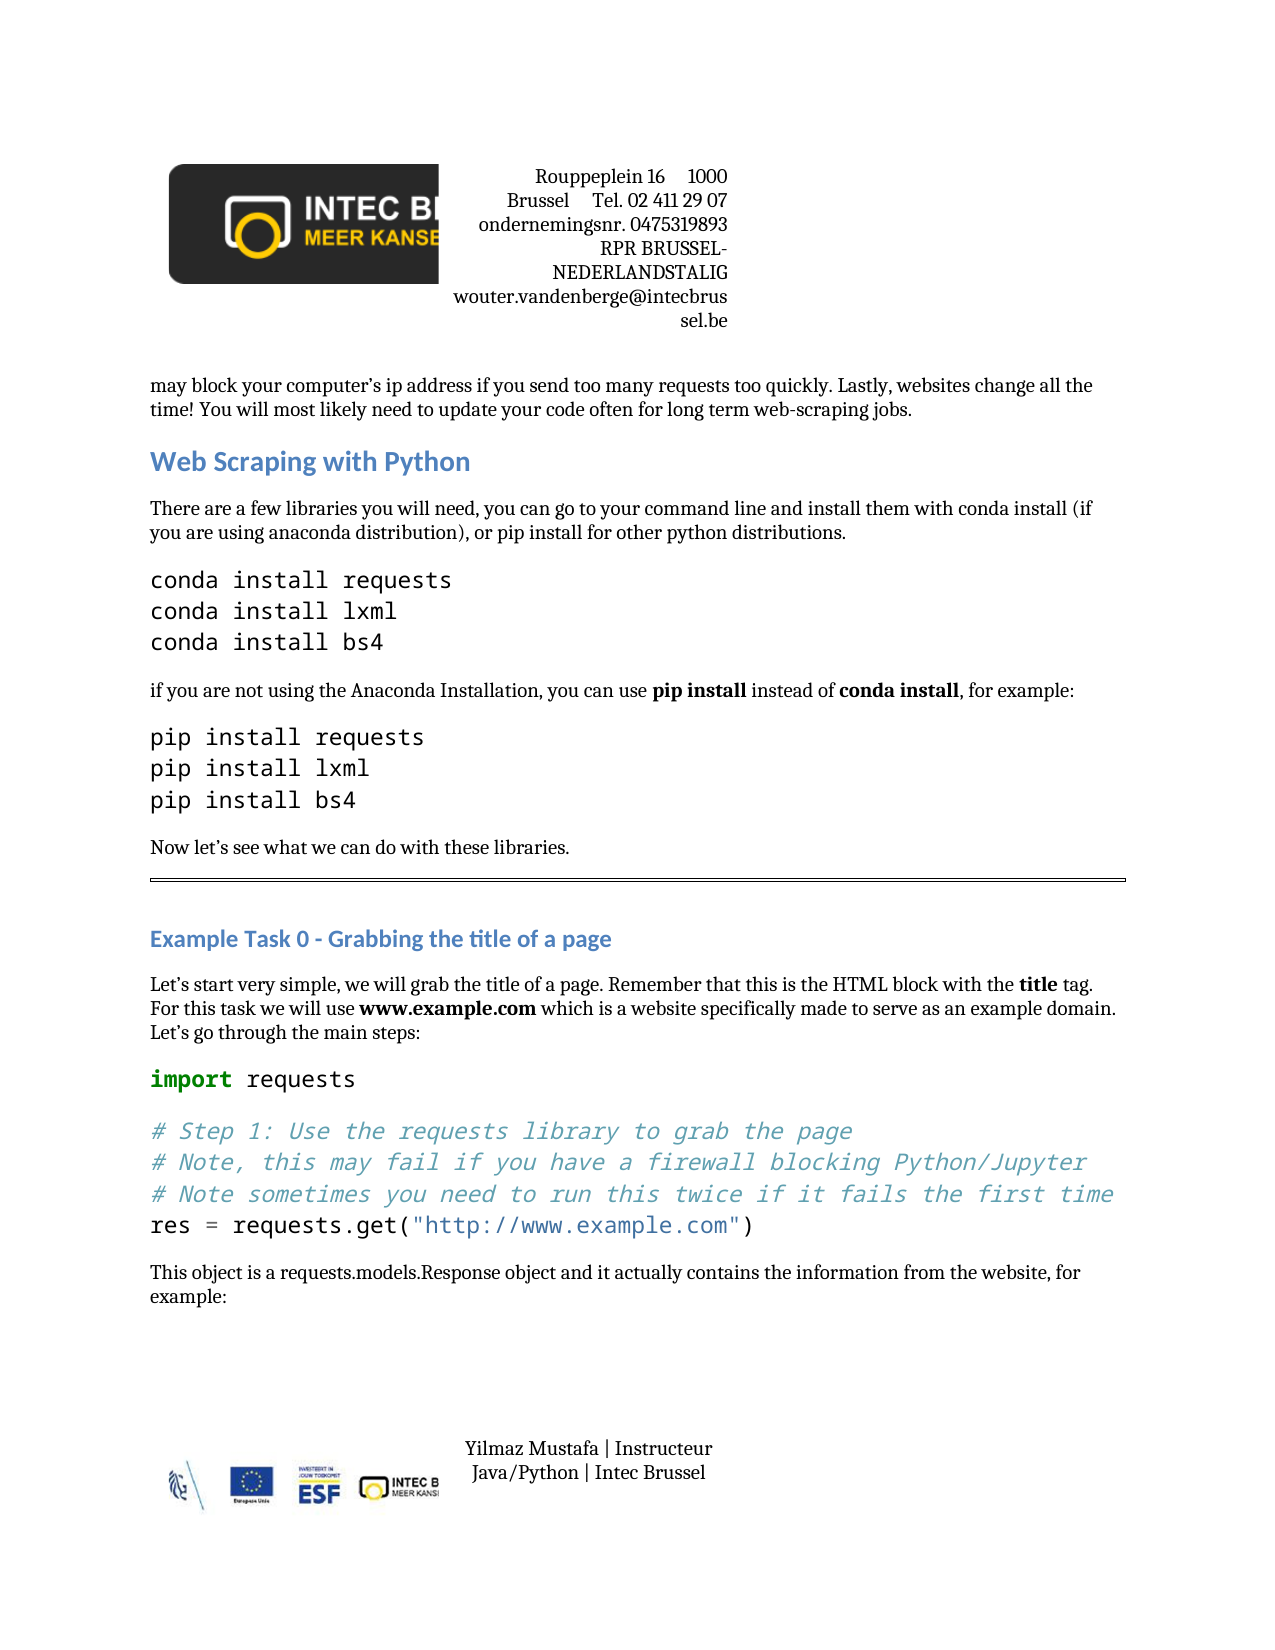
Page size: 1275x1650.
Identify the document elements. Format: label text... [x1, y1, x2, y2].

text pip install requests pip install lxml pip install bs4 [150, 721, 1125, 815]
text Now let’s see what we can do with these libraries. [150, 836, 1125, 859]
text import requests [150, 1063, 1125, 1094]
text This object is a requests.models.Response object and it actually contains the information from the website, for example: [150, 1261, 1125, 1309]
text if you are not using the Anaconda Installation, you can use pip install instead of conda install, for example: [150, 678, 1125, 702]
picture [168, 1436, 439, 1534]
text conda install requests conda install lxml conda install bs4 [150, 564, 1125, 657]
picture [168, 164, 439, 284]
text # Step 1: Use the requests library to grab the page # Note, this may fail if you have a firewall blocking Python/Jupyter # Note sometimes you need to run this twice if it fails the first time res = requests.get("http://www.example.com") [150, 1115, 1125, 1240]
subtitle Web Scraping with Python [150, 443, 1125, 478]
subtitle Example Task 0 - Grabbing the title of a page [150, 923, 1125, 954]
text Let’s start very simple, we will grab the title of a page. Remember that this is the HTML block with the title tag. For this task we will use www.example.com which is a website specifically made to serve as an example domain. Let’s go through the main steps: [150, 972, 1125, 1044]
text There are a few libraries you will need, you can go to your command line and install them with conda install (if you are using anaconda distribution), or pip install for other python distributions. [150, 497, 1125, 545]
